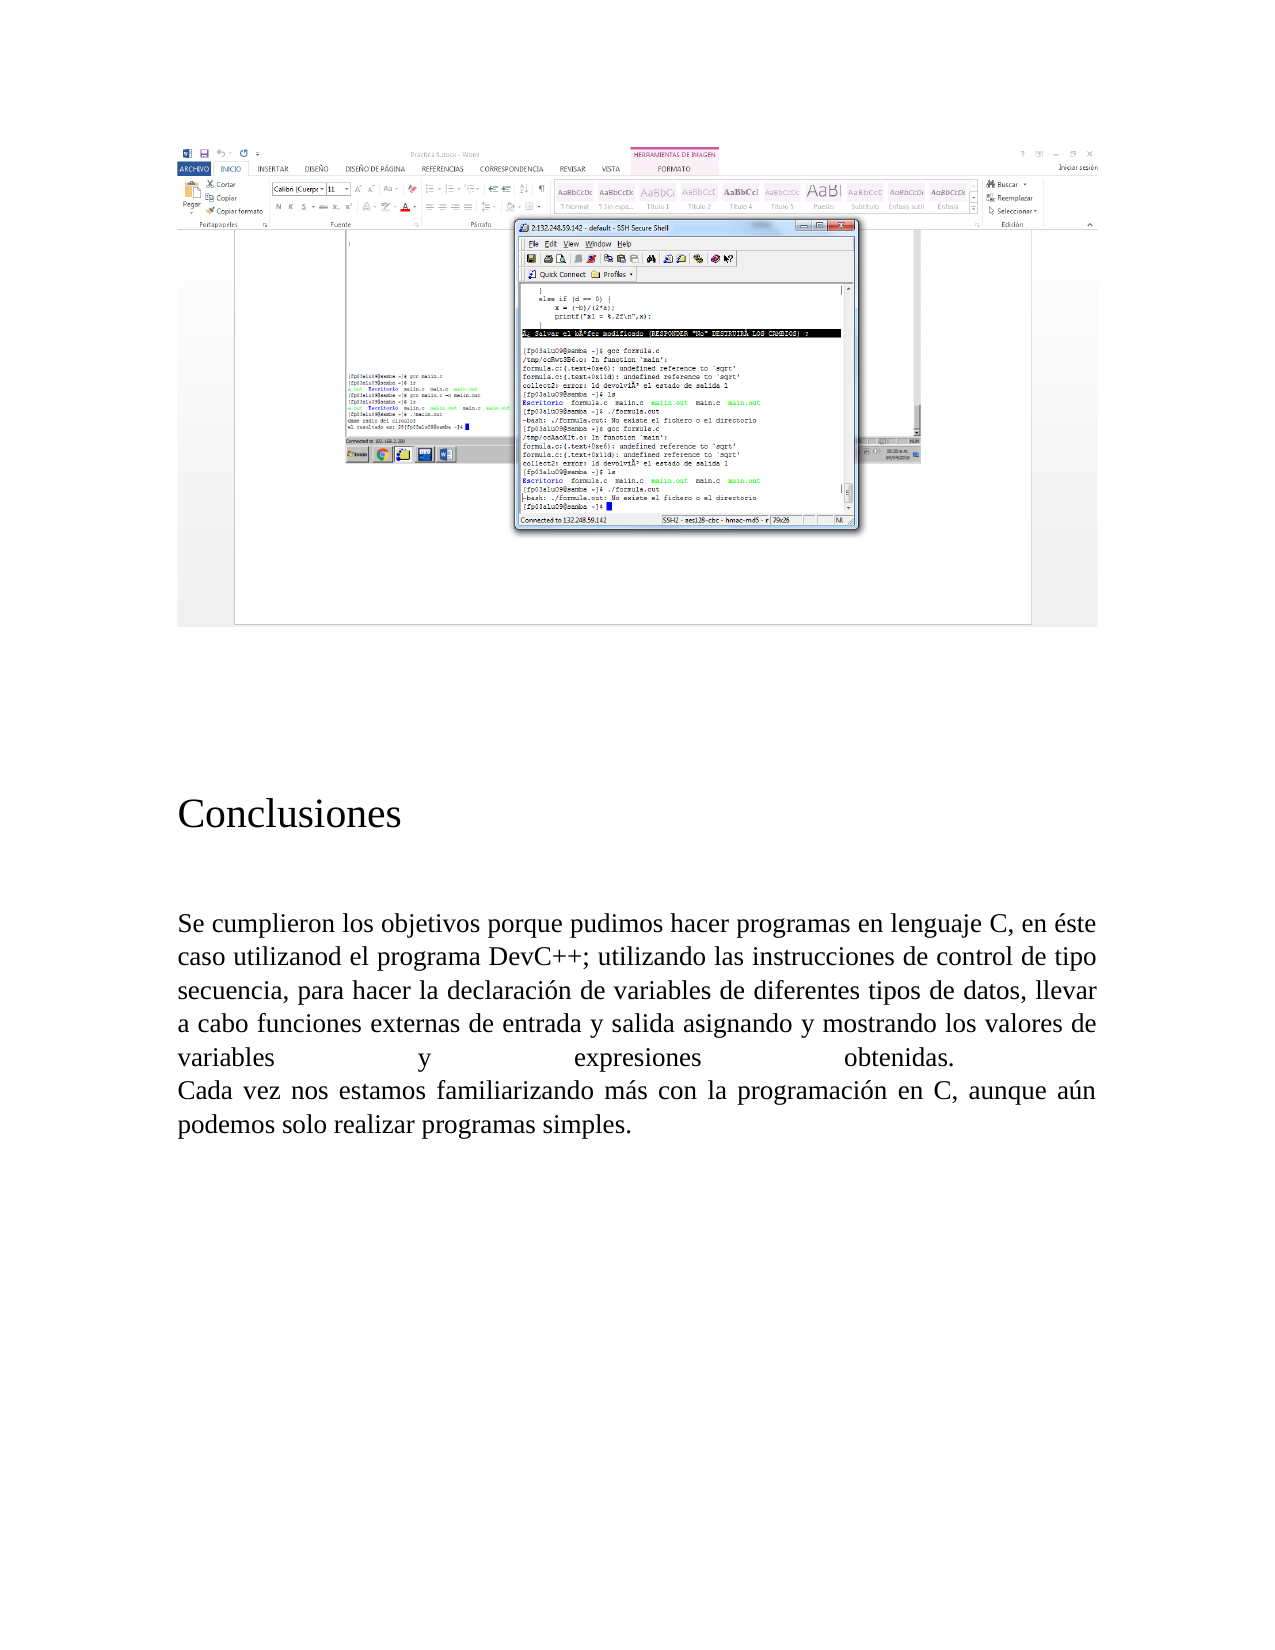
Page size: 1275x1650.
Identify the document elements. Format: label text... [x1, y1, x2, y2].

picture [177, 147, 1098, 627]
text Conclusiones [177, 788, 1098, 836]
text Se cumplieron los objetivos porque pudimos hacer programas en lenguaje C, en éste caso utilizanod el programa DevC++; utilizando las instrucciones de control de tipo secuencia, para hacer la declaración de variables de diferentes tipos de datos, llevar a cabo funciones externas de entrada y salida asignando y mostrando los valores de variables y expresiones obtenidas. Cada vez nos estamos familiarizando más con la programación en C, aunque aún podemos solo realizar programas simples. [177, 907, 1098, 1139]
